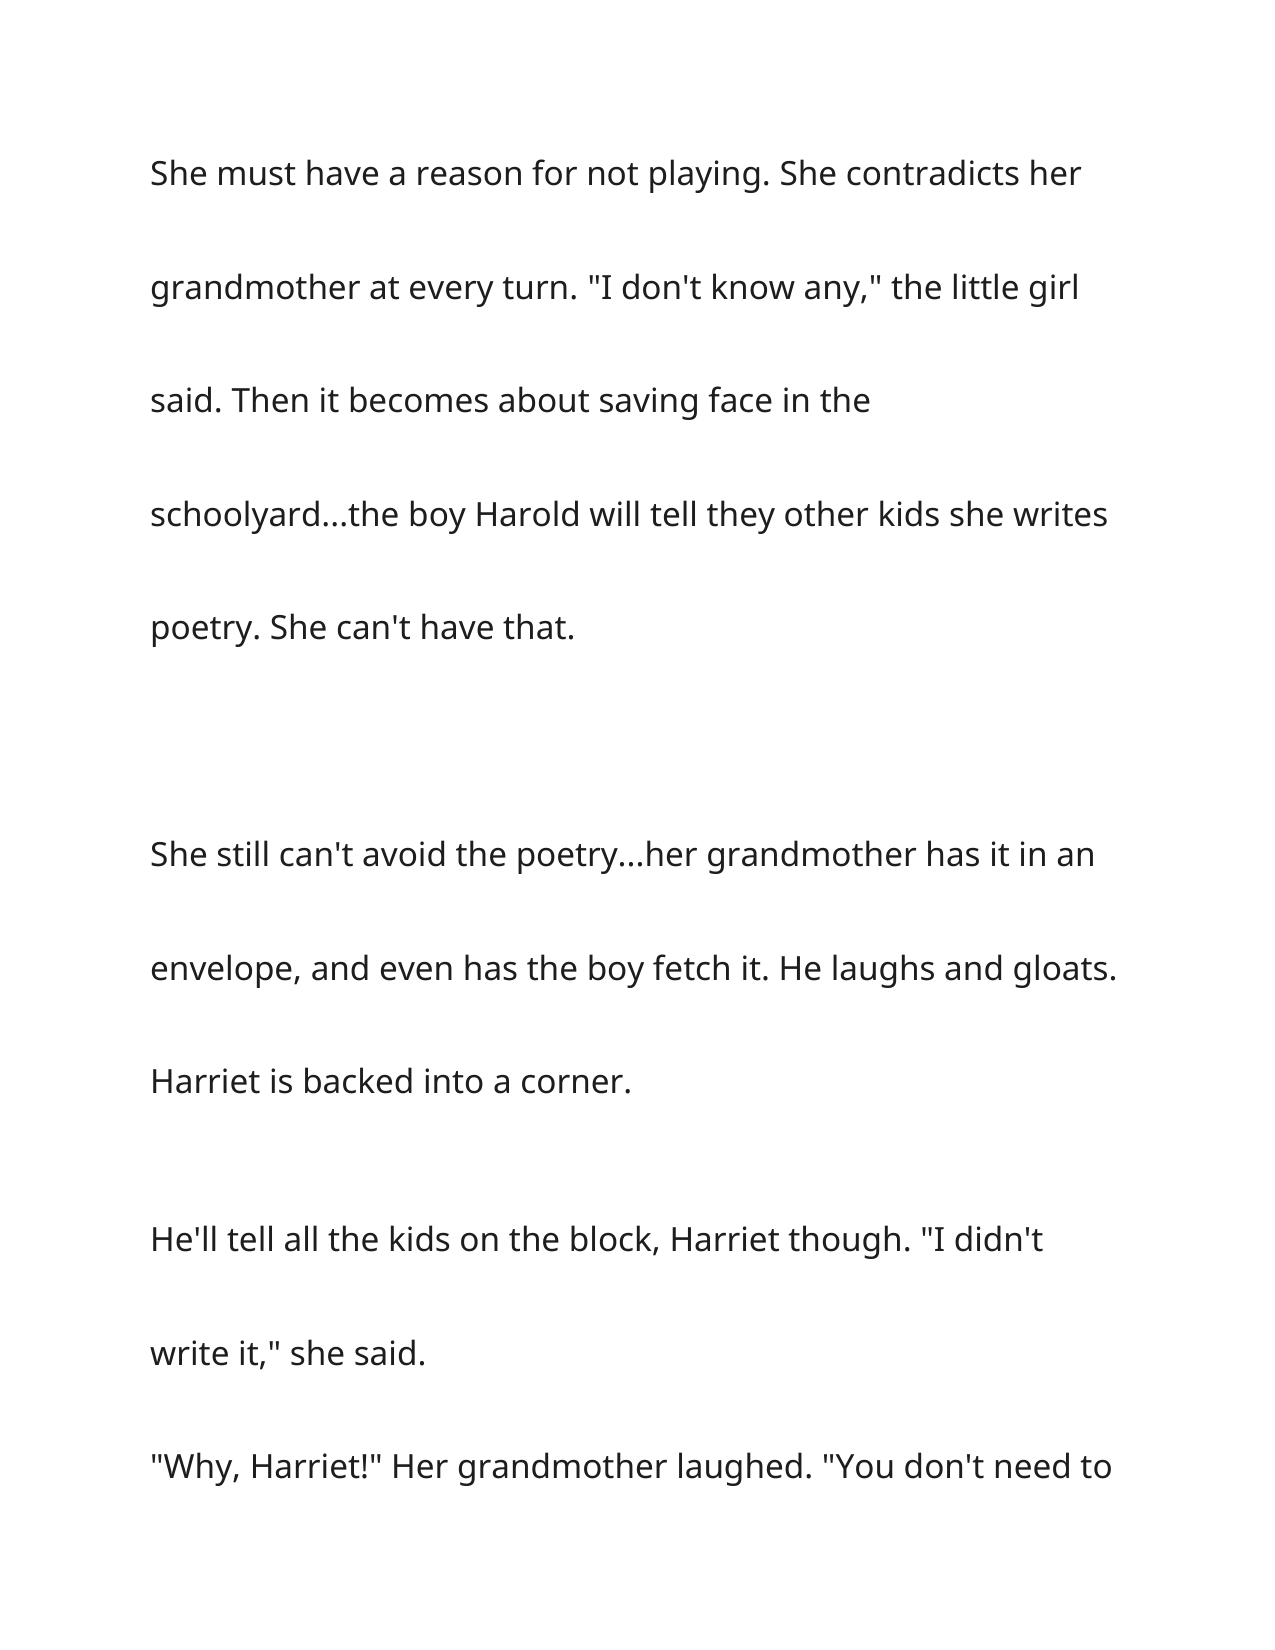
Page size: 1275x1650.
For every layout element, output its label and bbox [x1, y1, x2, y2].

text [150, 1216, 1125, 1488]
text [150, 150, 1125, 1174]
